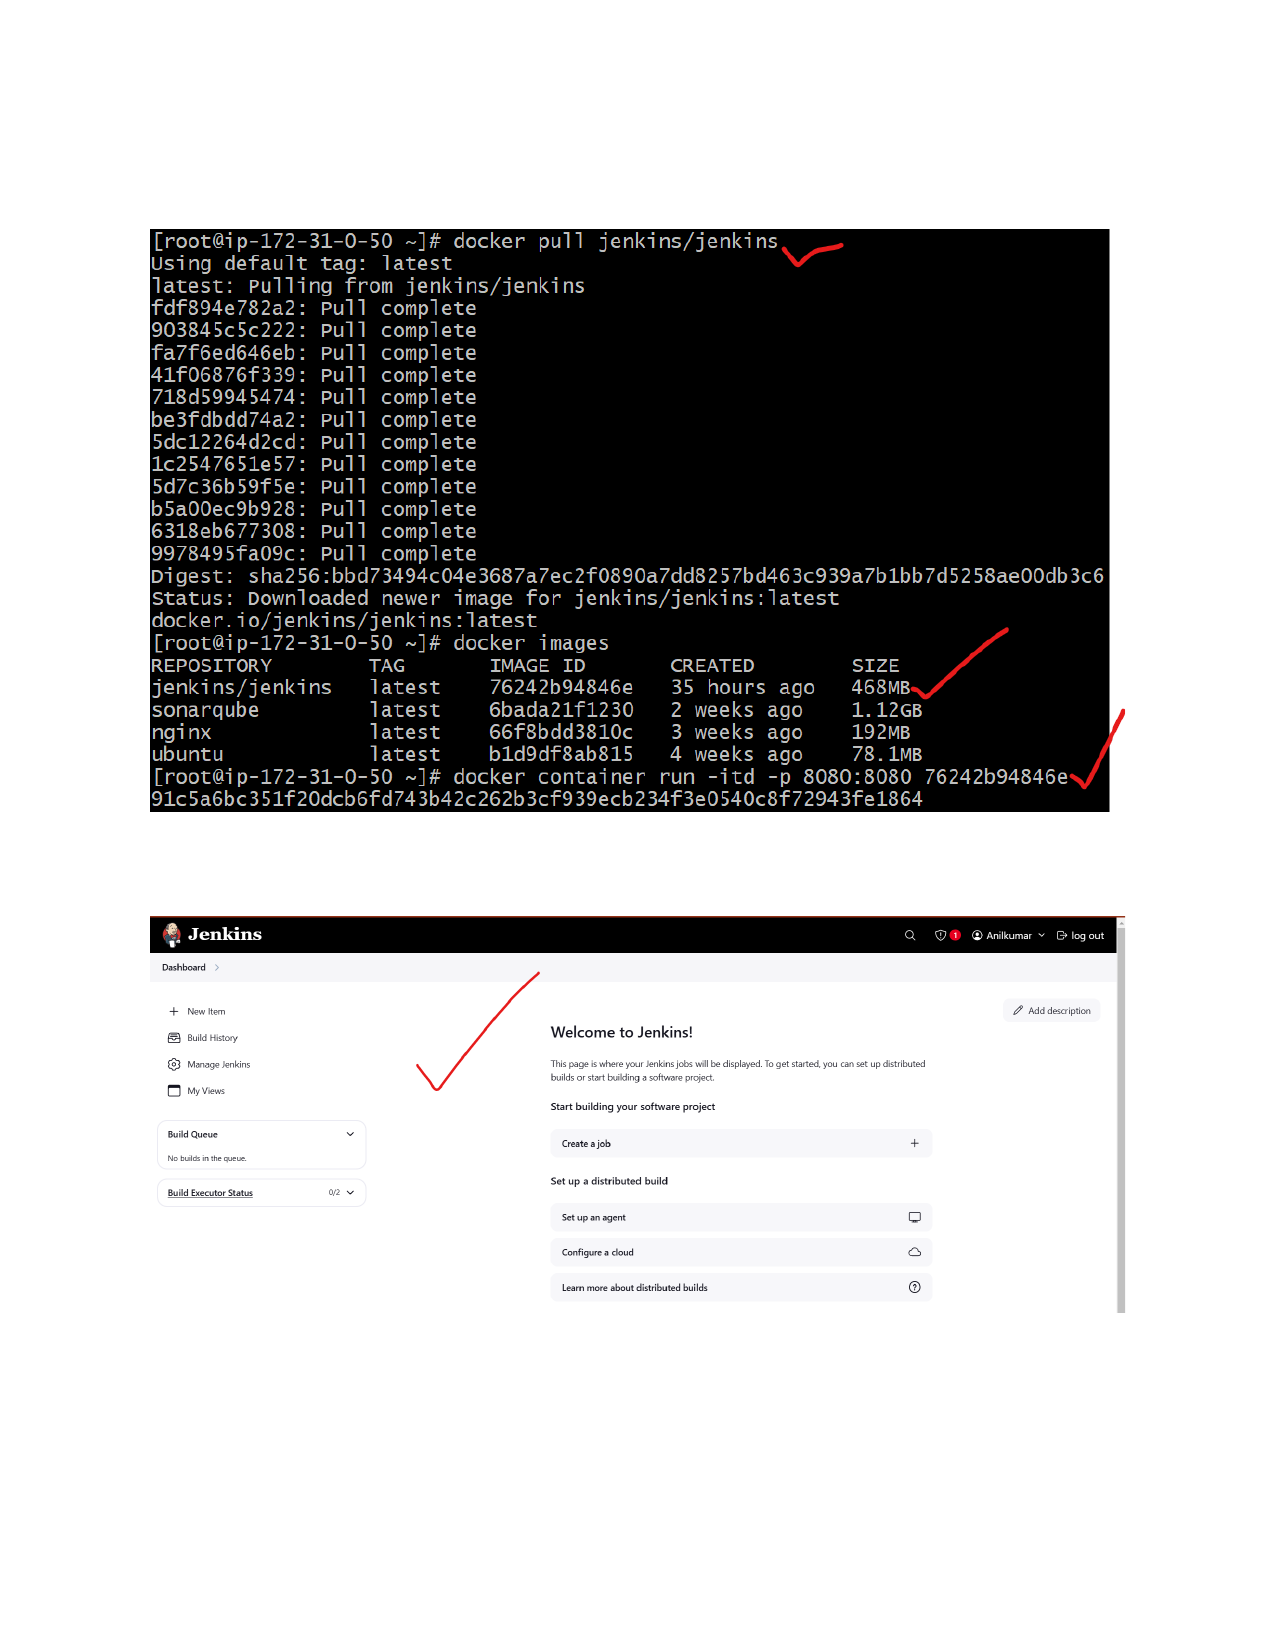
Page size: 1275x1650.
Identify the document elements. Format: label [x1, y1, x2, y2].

picture [150, 916, 1125, 1313]
picture [150, 229, 1125, 812]
